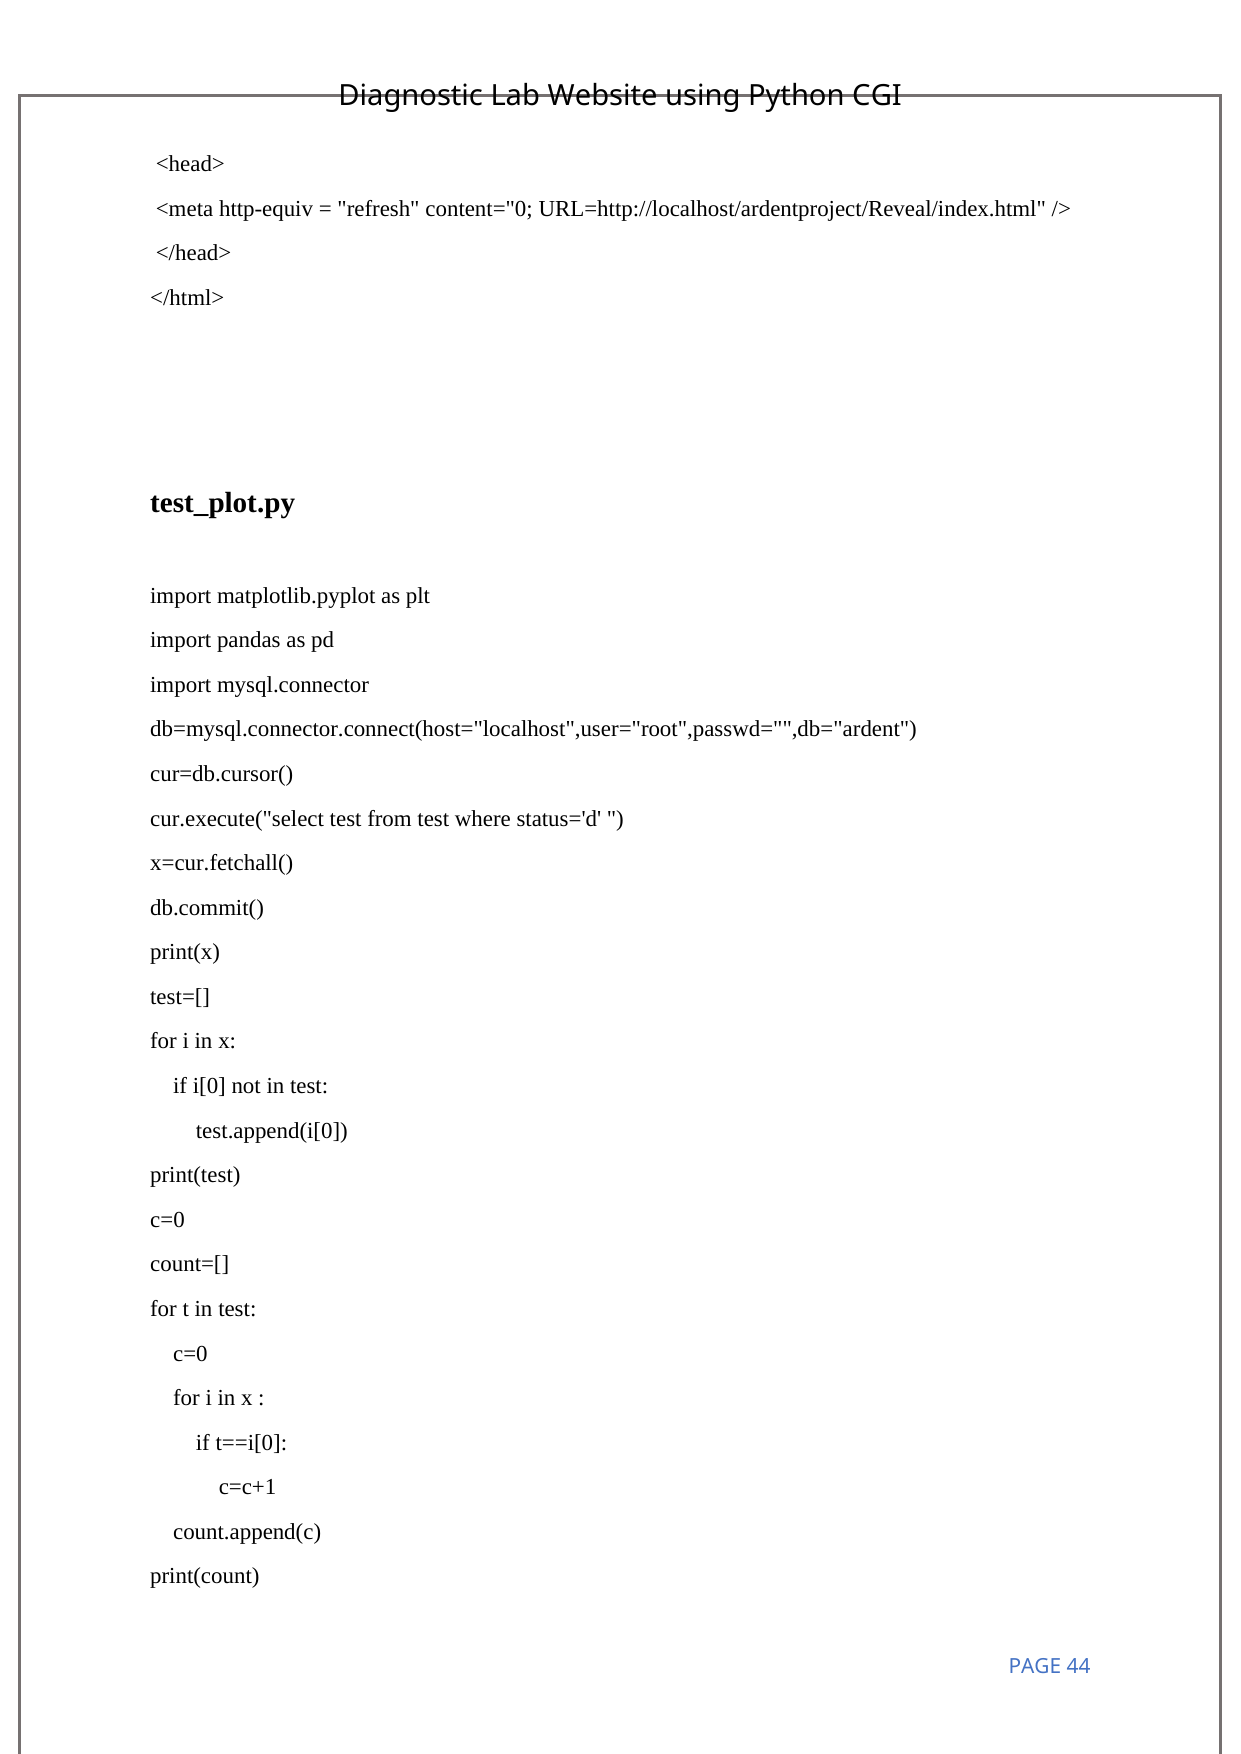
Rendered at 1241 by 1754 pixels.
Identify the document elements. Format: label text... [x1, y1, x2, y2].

text c=0 [150, 1339, 1090, 1366]
text test=[] [150, 983, 1090, 1009]
text for t in test: [150, 1295, 1090, 1321]
text if t==i[0]: [150, 1429, 1090, 1455]
text c=0 [150, 1206, 1090, 1232]
text import matplotlib.pyplot as plt [150, 582, 1090, 608]
text test.append(i[0]) [150, 1117, 1090, 1143]
text cur.execute("select test from test where status='d' ") [150, 804, 1090, 831]
text import mysql.connector [150, 671, 1090, 697]
text print(test) [150, 1161, 1090, 1188]
text if i[0] not in test: [150, 1072, 1090, 1098]
text <meta http-equiv = "refresh" content="0; URL=http://localhost/ardentproject/Reveal/index.html" /> [150, 194, 1090, 221]
text cur=db.cursor() [150, 760, 1090, 786]
text test_plot.py [150, 485, 1090, 518]
text db.commit() [150, 894, 1090, 920]
text print(count) [150, 1562, 1090, 1589]
text for i in x : [150, 1384, 1090, 1411]
text db=mysql.connector.connect(host="localhost",user="root",passwd="",db="ardent") [150, 715, 1090, 742]
text count.append(c) [150, 1518, 1090, 1544]
text c=c+1 [150, 1473, 1090, 1500]
text </head> [150, 239, 1090, 266]
text <head> [150, 150, 1090, 176]
text import pandas as pd [150, 626, 1090, 653]
text print(x) [150, 938, 1090, 965]
text count=[] [150, 1250, 1090, 1277]
text </html> [150, 284, 1090, 310]
text for i in x: [150, 1027, 1090, 1054]
text x=cur.fetchall() [150, 849, 1090, 876]
